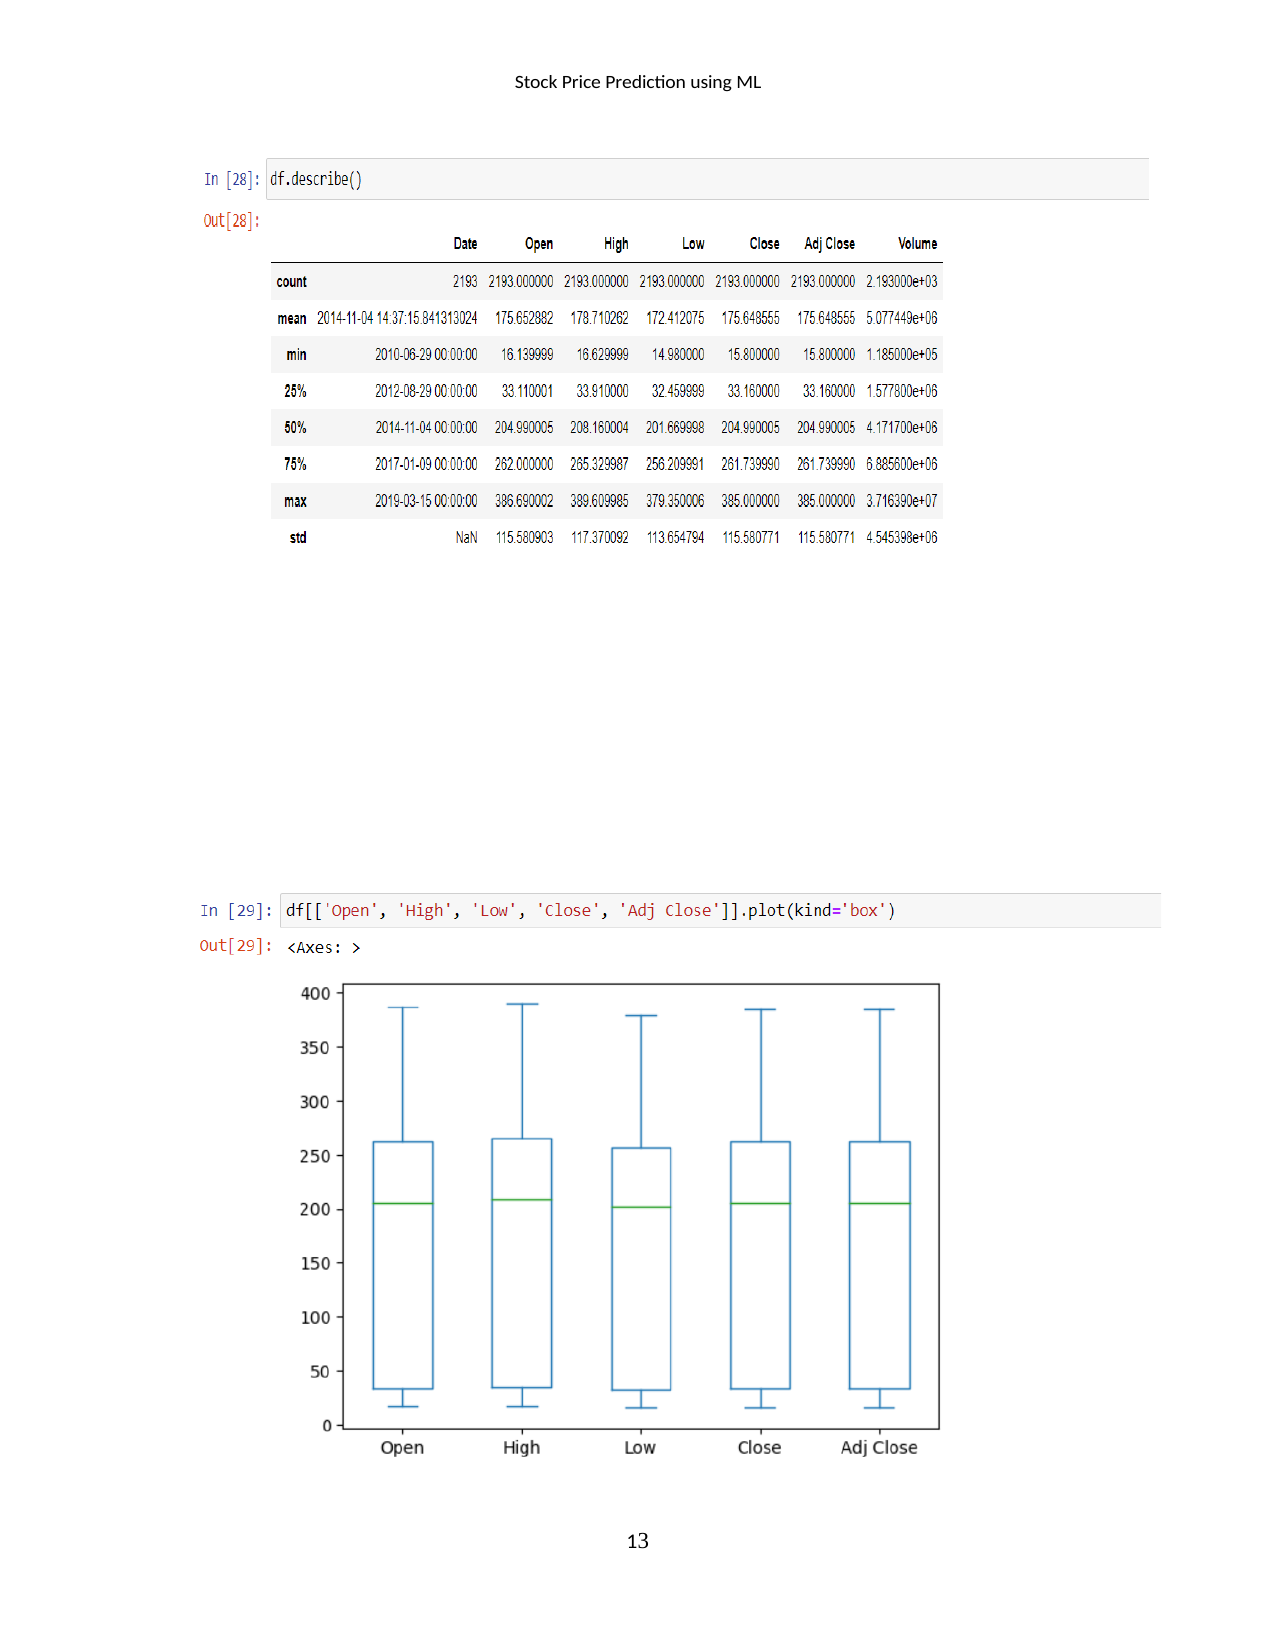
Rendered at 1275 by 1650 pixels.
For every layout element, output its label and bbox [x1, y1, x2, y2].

picture [192, 139, 1149, 563]
picture [180, 875, 1162, 1483]
